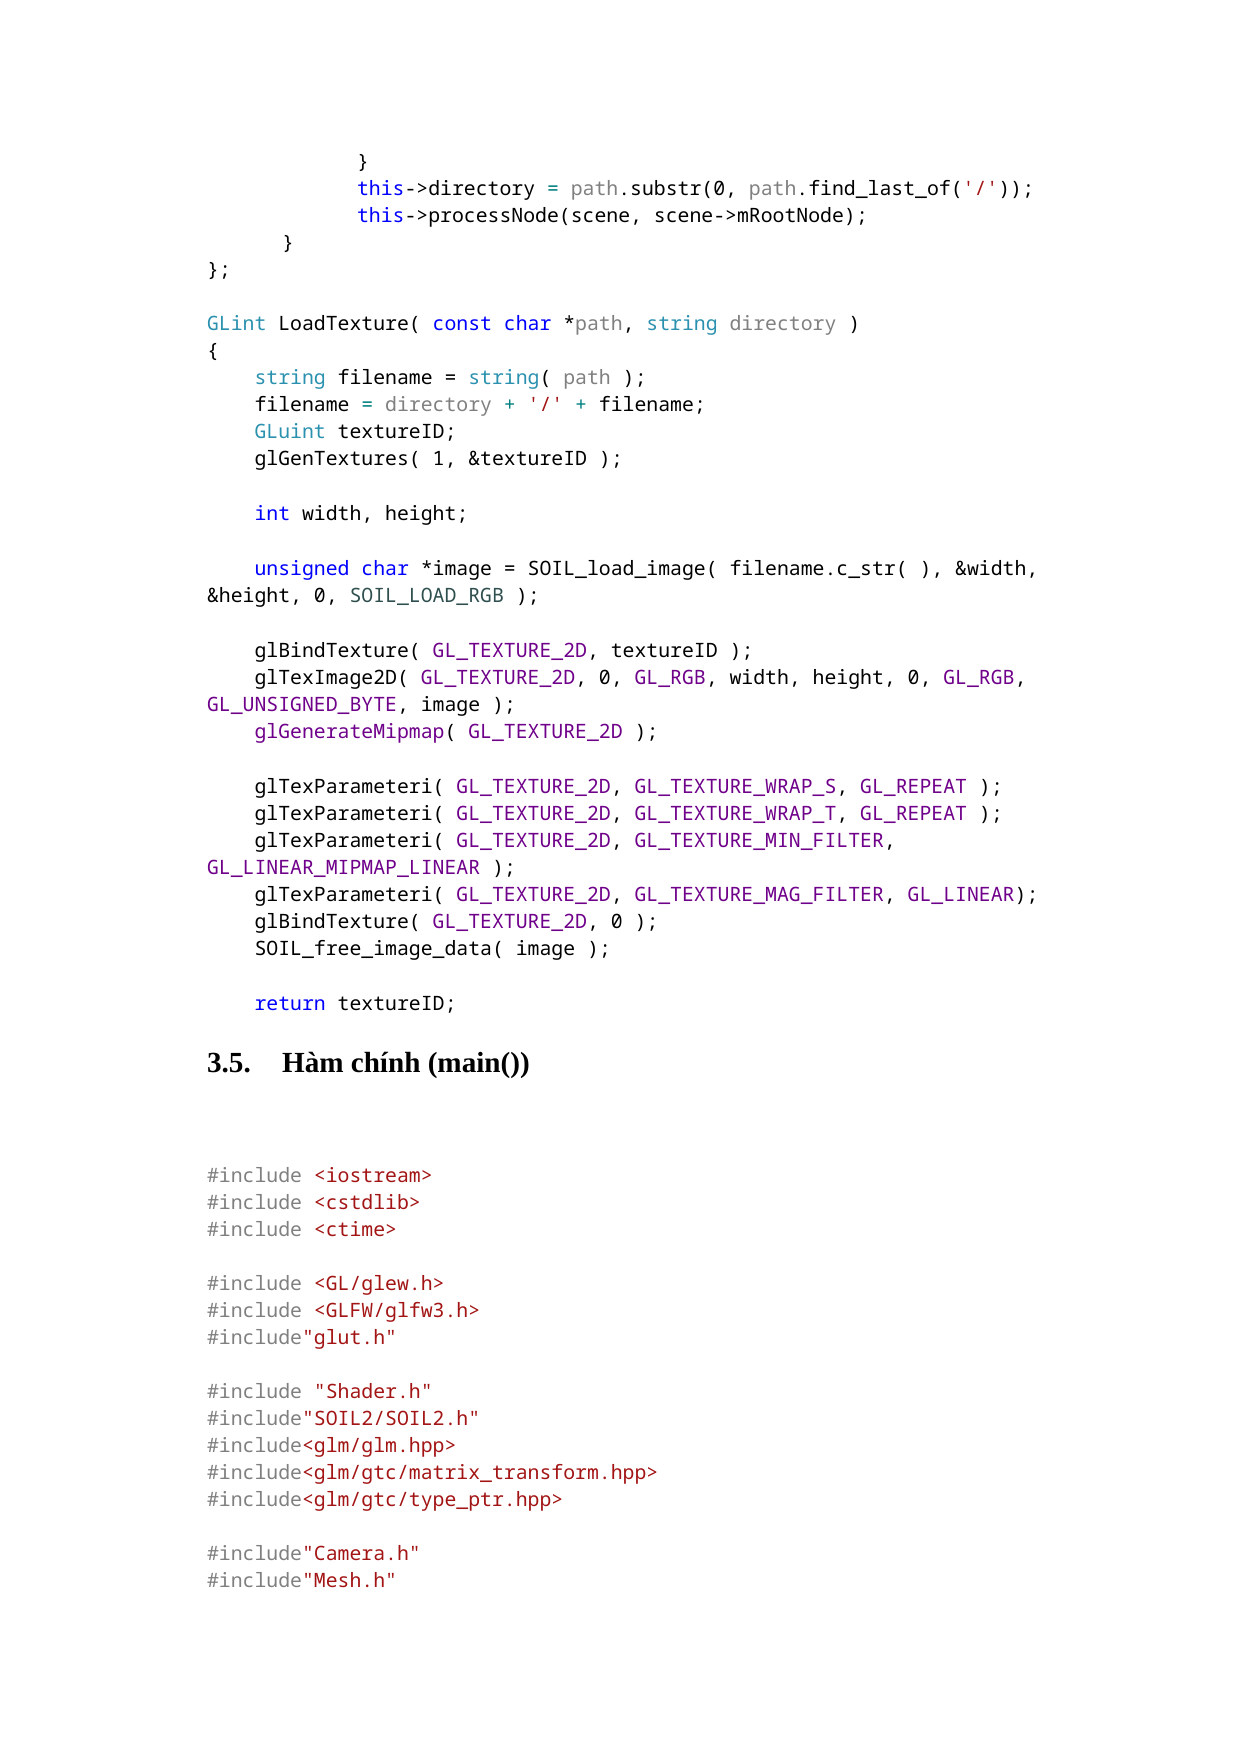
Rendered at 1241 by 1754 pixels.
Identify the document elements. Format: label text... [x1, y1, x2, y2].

text #include "Shader.h" [207, 1377, 1122, 1404]
text glGenTextures( 1, &textureID ); [207, 444, 1122, 471]
text SOIL_free_image_data( image ); [207, 934, 1122, 961]
text #include <cstdlib> [207, 1188, 1122, 1215]
text } [207, 229, 1122, 256]
subtitle Hàm chính (main()) [207, 1045, 1122, 1079]
text string filename = string( path ); [207, 363, 1122, 391]
text glTexParameteri( GL_TEXTURE_2D, GL_TEXTURE_WRAP_T, GL_REPEAT ); [207, 799, 1122, 826]
text #include<glm/gtc/matrix_transform.hpp> [207, 1458, 1122, 1485]
text int width, height; [207, 499, 1122, 526]
text #include<glm/gtc/type_ptr.hpp> [207, 1485, 1122, 1512]
text return textureID; [207, 989, 1122, 1016]
text filename = directory + '/' + filename; [207, 391, 1122, 417]
text { [207, 337, 1122, 363]
text GLint LoadTexture( const char *path, string directory ) [207, 309, 1122, 337]
text #include"Mesh.h" [207, 1566, 1122, 1593]
text #include <GL/glew.h> [207, 1269, 1122, 1296]
text unsigned char *image = SOIL_load_image( filename.c_str( ), &width, &height, 0, SOIL_LOAD_RGB ); [207, 554, 1122, 608]
text glTexParameteri( GL_TEXTURE_2D, GL_TEXTURE_MAG_FILTER, GL_LINEAR); [207, 880, 1122, 907]
text glTexParameteri( GL_TEXTURE_2D, GL_TEXTURE_WRAP_S, GL_REPEAT ); [207, 772, 1122, 799]
text #include<glm/glm.hpp> [207, 1431, 1122, 1458]
text GLuint textureID; [207, 417, 1122, 444]
text } [207, 148, 1122, 175]
text glBindTexture( GL_TEXTURE_2D, textureID ); [207, 636, 1122, 663]
text this->directory = path.substr(0, path.find_last_of('/')); [207, 175, 1122, 202]
text glTexImage2D( GL_TEXTURE_2D, 0, GL_RGB, width, height, 0, GL_RGB, GL_UNSIGNED_BYTE, image ); [207, 663, 1122, 717]
text glTexParameteri( GL_TEXTURE_2D, GL_TEXTURE_MIN_FILTER, GL_LINEAR_MIPMAP_LINEAR ); [207, 826, 1122, 880]
text }; [207, 256, 1122, 283]
text #include"glut.h" [207, 1323, 1122, 1350]
text glBindTexture( GL_TEXTURE_2D, 0 ); [207, 907, 1122, 934]
text #include <ctime> [207, 1215, 1122, 1242]
text #include"SOIL2/SOIL2.h" [207, 1404, 1122, 1431]
text #include"Camera.h" [207, 1539, 1122, 1566]
text this->processNode(scene, scene->mRootNode); [207, 202, 1122, 229]
text #include <iostream> [207, 1161, 1122, 1188]
text glGenerateMipmap( GL_TEXTURE_2D ); [207, 717, 1122, 744]
text #include <GLFW/glfw3.h> [207, 1296, 1122, 1323]
